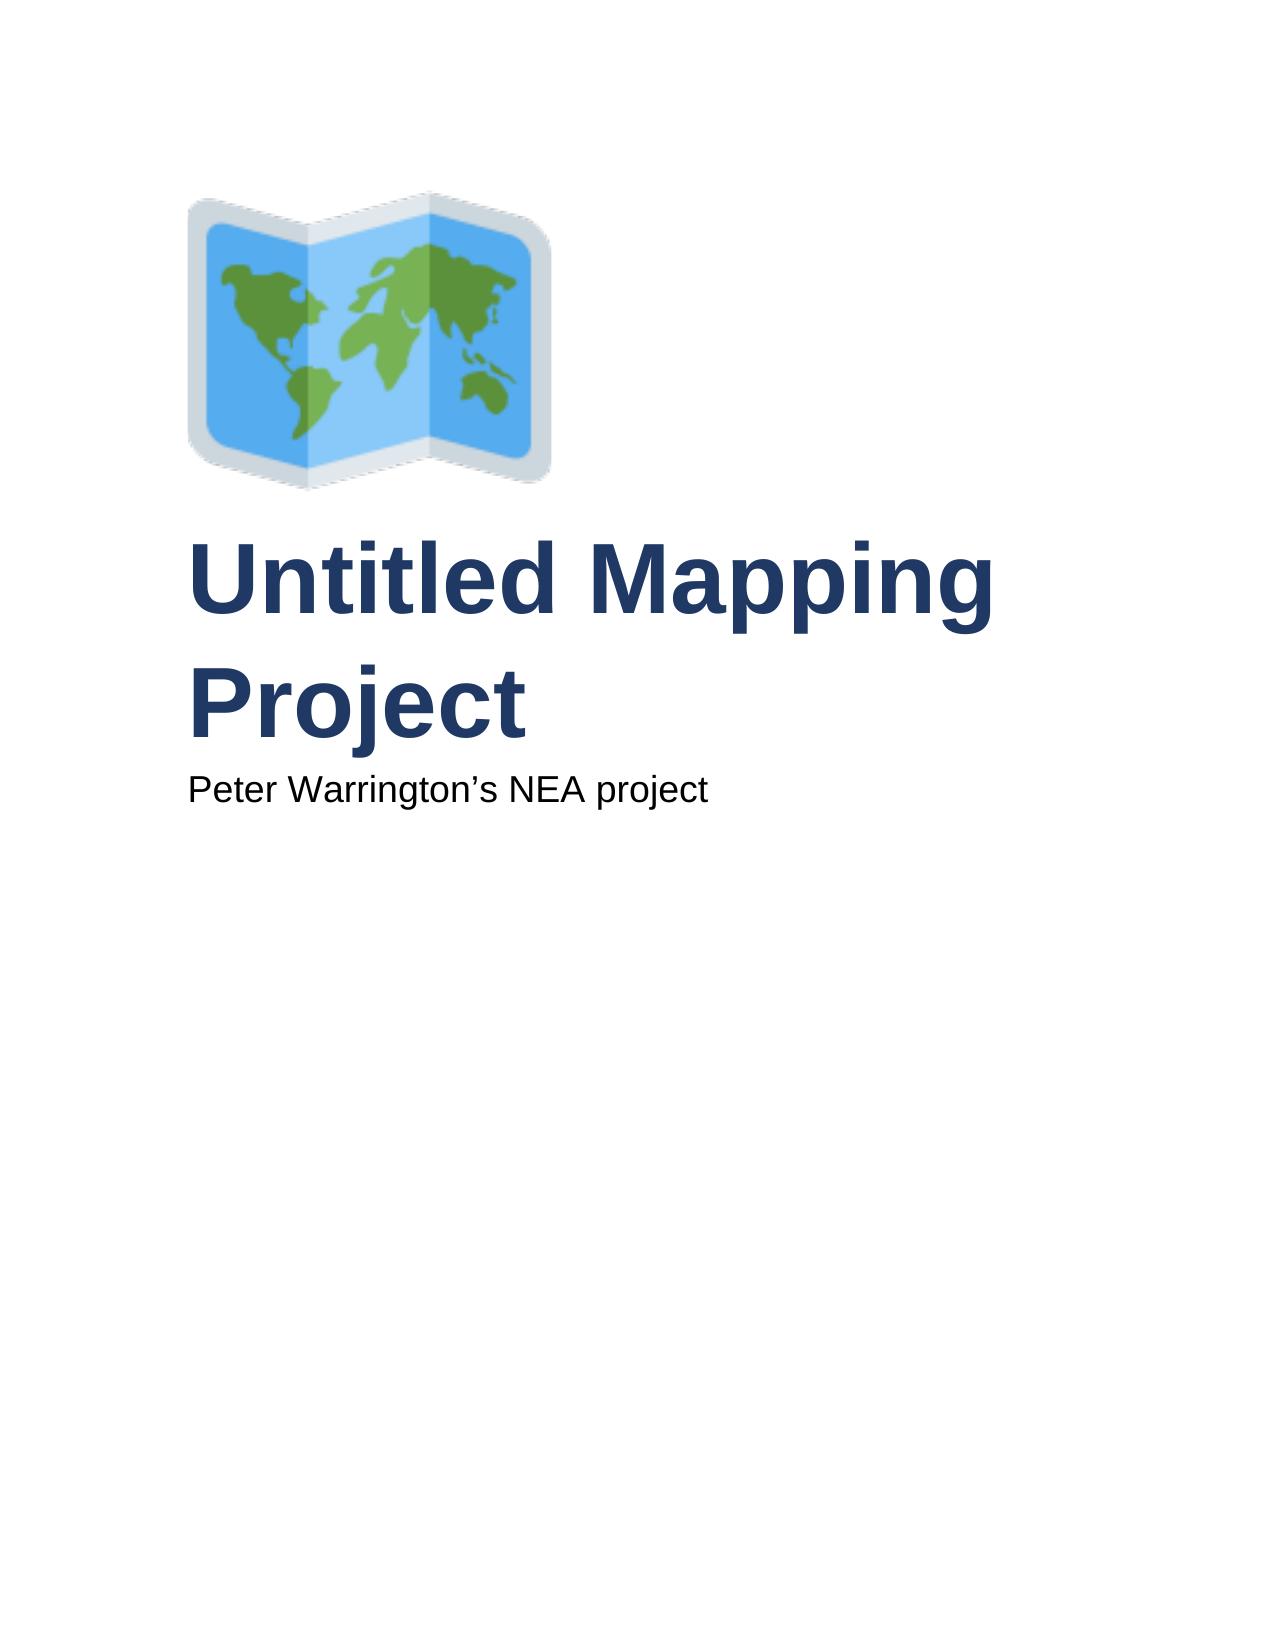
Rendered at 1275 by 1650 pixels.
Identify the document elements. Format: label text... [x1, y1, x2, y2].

picture [187, 150, 552, 514]
text Peter Warrington’s NEA project [187, 768, 1087, 811]
title Untitled Mapping Project [187, 519, 1087, 758]
